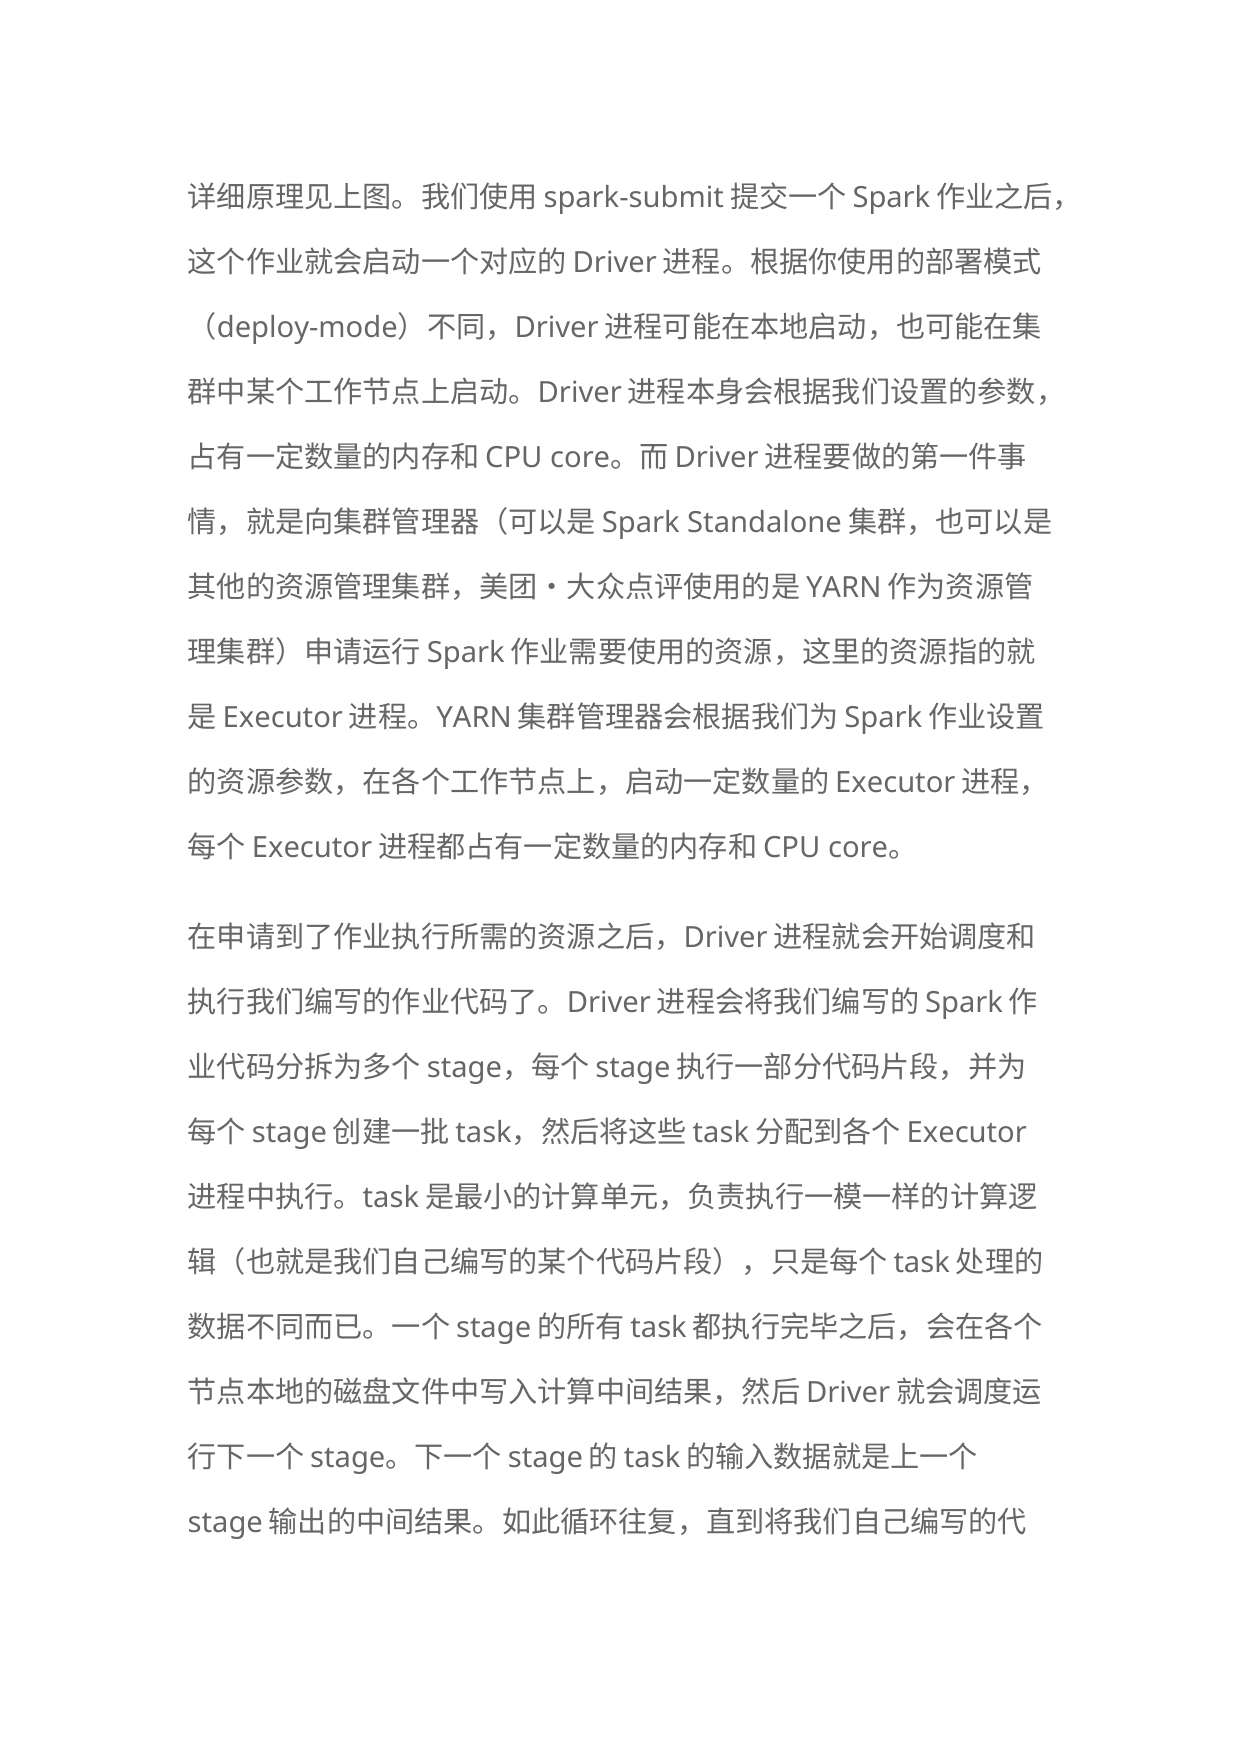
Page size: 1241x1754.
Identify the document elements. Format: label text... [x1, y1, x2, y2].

text 详细原理见上图。我们使用spark-submit提交一个Spark作业之后，这个作业就会启动一个对应的Driver进程。根据你使用的部署模式（deploy-mode）不同，Driver进程可能在本地启动，也可能在集群中某个工作节点上启动。Driver进程本身会根据我们设置的参数，占有一定数量的内存和CPU core。而Driver进程要做的第一件事情，就是向集群管理器（可以是Spark Standalone集群，也可以是其他的资源管理集群，美团•大众点评使用的是YARN作为资源管理集群）申请运行Spark作业需要使用的资源，这里的资源指的就是Executor进程。YARN集群管理器会根据我们为Spark作业设置的资源参数，在各个工作节点上，启动一定数量的Executor进程，每个Executor进程都占有一定数量的内存和CPU core。 [187, 162, 1053, 877]
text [187, 902, 1053, 1552]
